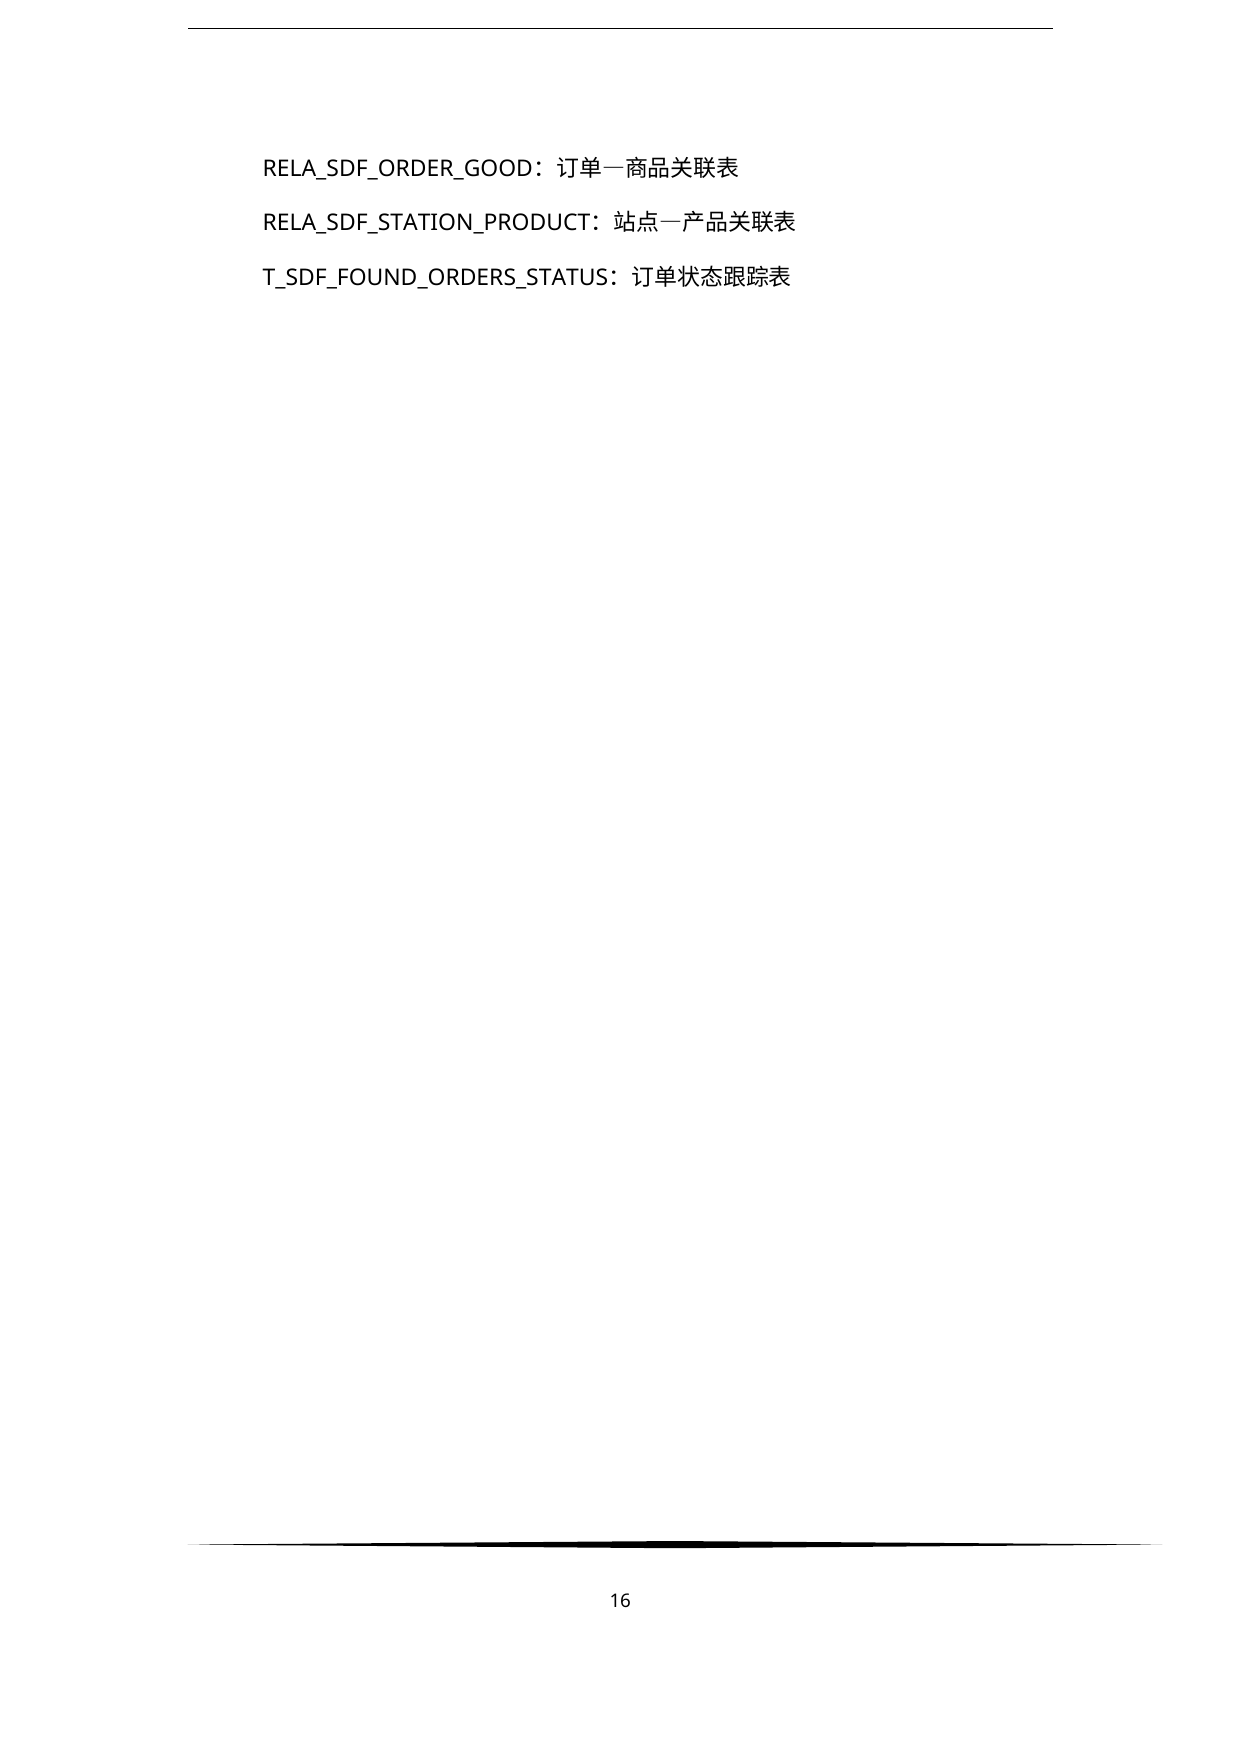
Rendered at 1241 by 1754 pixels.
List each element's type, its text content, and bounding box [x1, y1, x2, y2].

text RELA_SDF_STATION_PRODUCT：站点—产品关联表 [187, 204, 1053, 237]
text T_SDF_FOUND_ORDERS_STATUS：订单状态跟踪表 [187, 258, 1053, 292]
text RELA_SDF_ORDER_GOOD：订单—商品关联表 [187, 150, 1053, 183]
